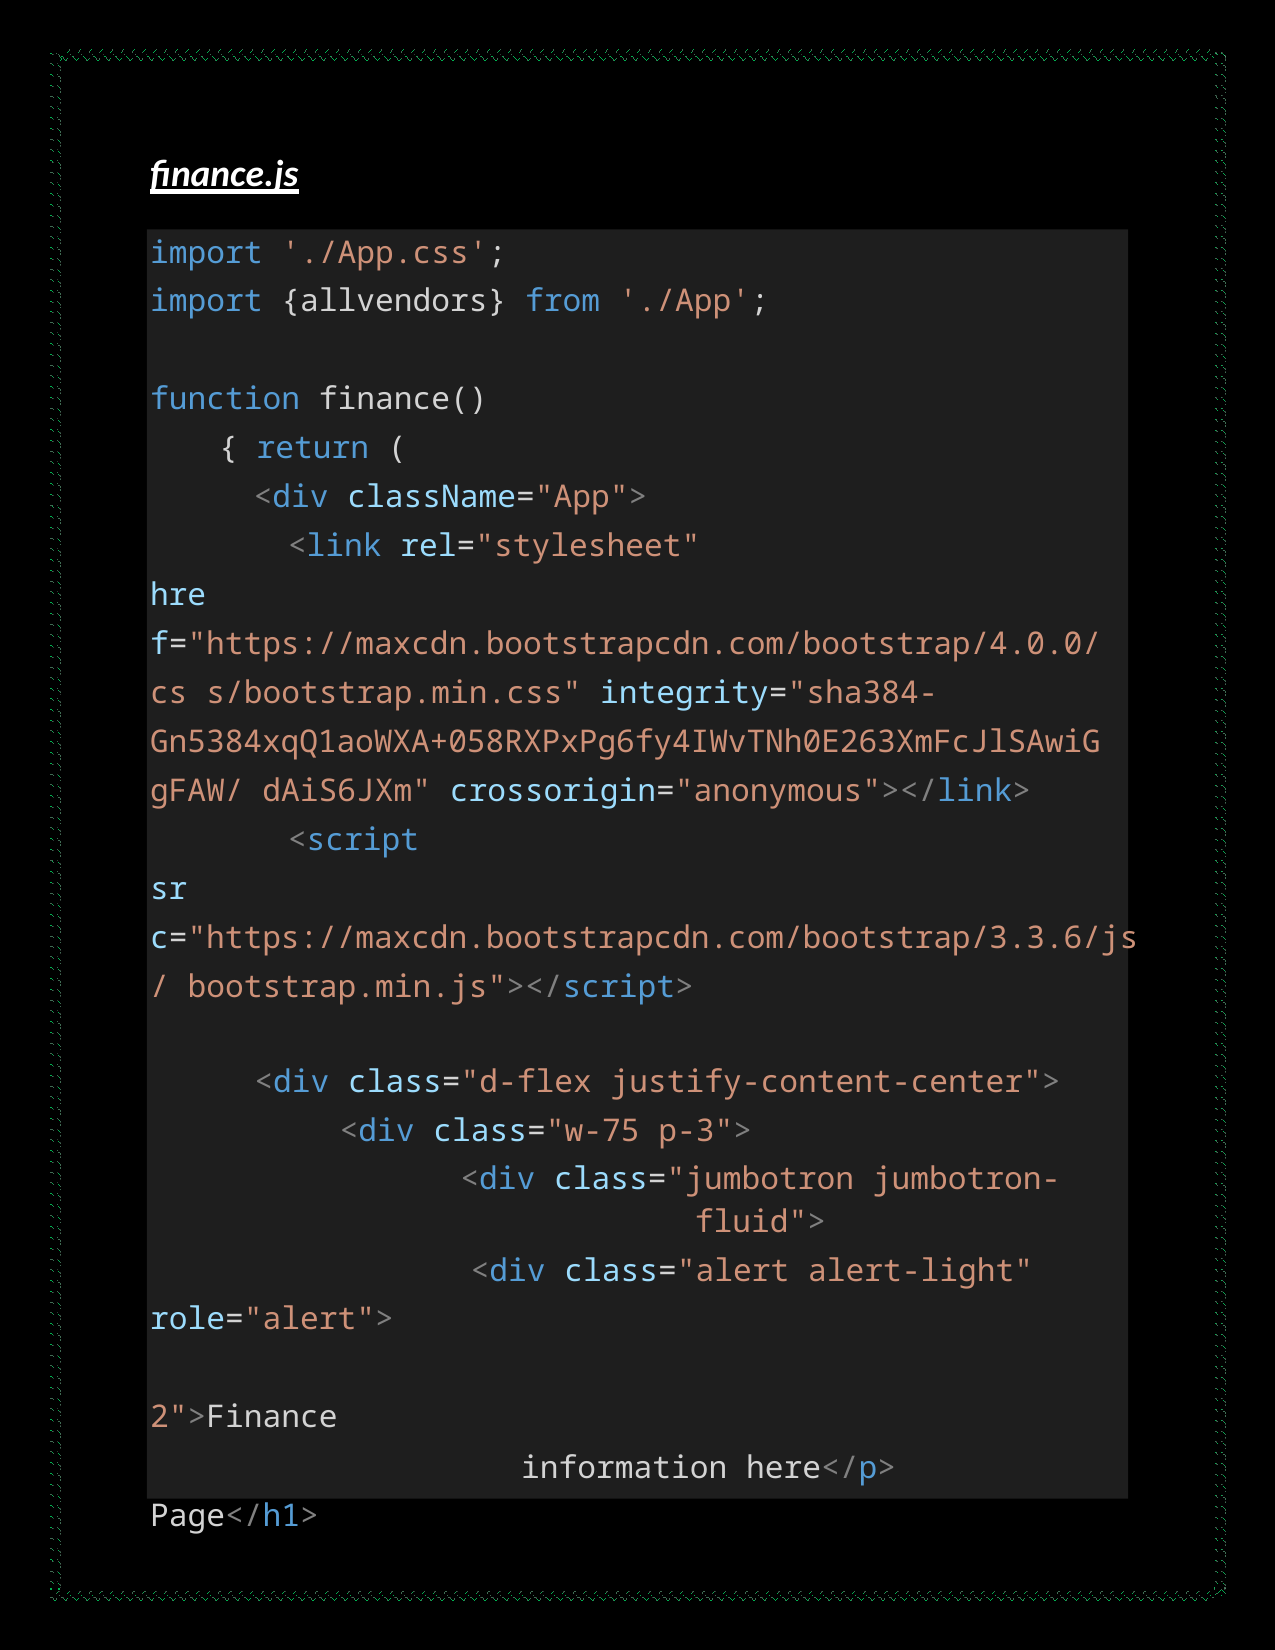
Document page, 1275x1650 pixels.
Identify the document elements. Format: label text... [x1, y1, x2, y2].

text <div class="jumbotron jumbotron-fluid"> [424, 1156, 1097, 1242]
text function finance() { return ( [150, 376, 496, 468]
text <div class="alert alert-light" [406, 1247, 1097, 1290]
text import {allvendors} from './App'; [150, 278, 1139, 321]
text <div class="d-flex justify-content-center"> [218, 1059, 1097, 1102]
text information here</p> [521, 1444, 1139, 1487]
text <div class="w-75 p-3"> [252, 1108, 839, 1151]
text role="alert"> 2">Finance Page</h1> [150, 1296, 494, 1535]
text <div className="App"> [253, 474, 1139, 517]
picture [50, 49, 1226, 1601]
text import './App.css'; [150, 229, 1139, 272]
text <link rel="stylesheet" href="https://maxcdn.bootstrapcdn.com/bootstrap/4.0.0/cs s/bootstrap.min.css" integrity="sha384- Gn5384xqQ1aoWXA+058RXPxPg6fy4IWvTNh0E263XmFcJlSAwiGgFAW/ dAiS6JXm" crossorigin="anonymous"></link> [150, 523, 1113, 810]
text finance.js [150, 150, 1139, 196]
text <script src="https://maxcdn.bootstrapcdn.com/bootstrap/3.3.6/js/ bootstrap.min.js"></script> [150, 817, 1139, 1006]
